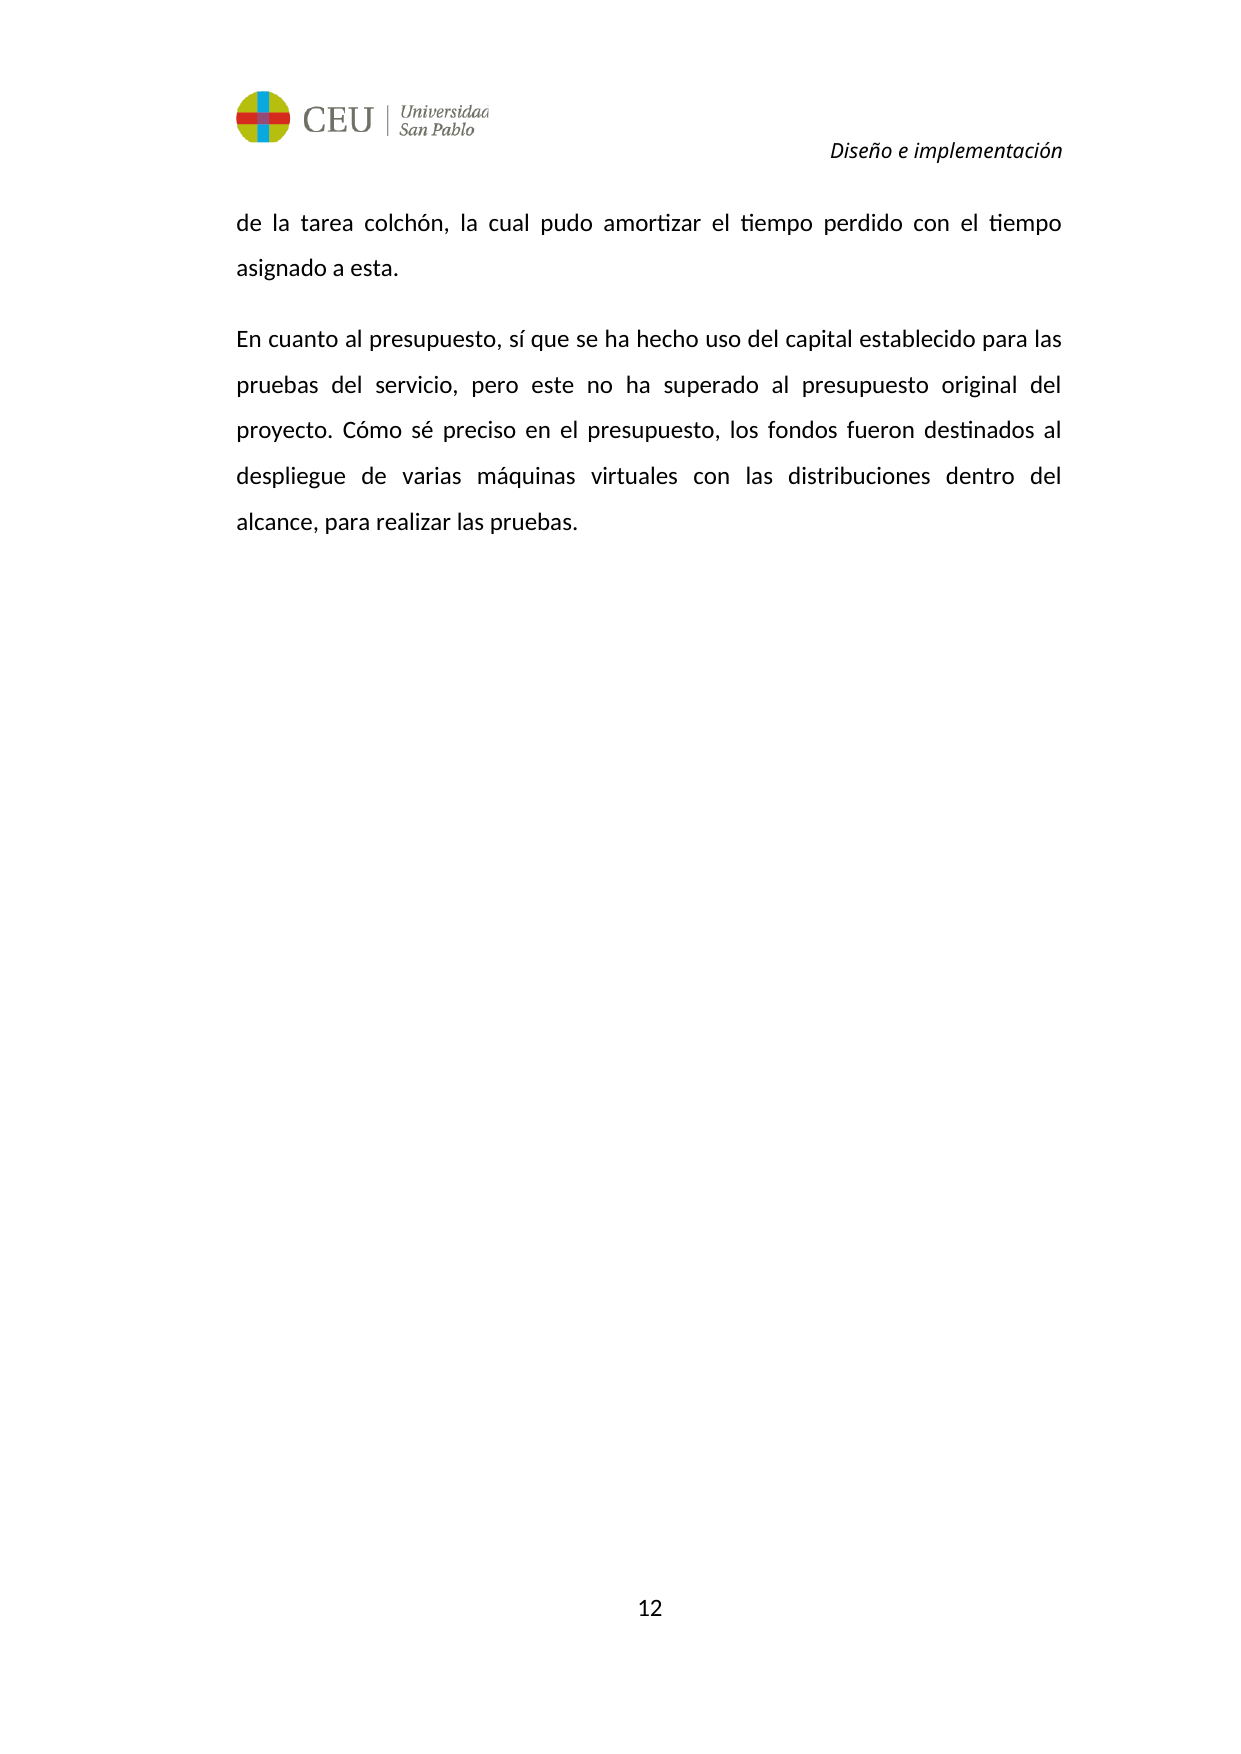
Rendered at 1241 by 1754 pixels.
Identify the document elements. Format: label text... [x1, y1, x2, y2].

picture [235, 89, 489, 143]
text En cuanto al presupuesto, sí que se ha hecho uso del capital establecido para las pruebas del servicio, pero este no ha superado al presupuesto original del proyecto. Cómo sé preciso en el presupuesto, los fondos fueron destinados al despliegue de varias máquinas virtuales con las distribuciones dentro del alcance, para realizar las pruebas. [236, 323, 1063, 537]
